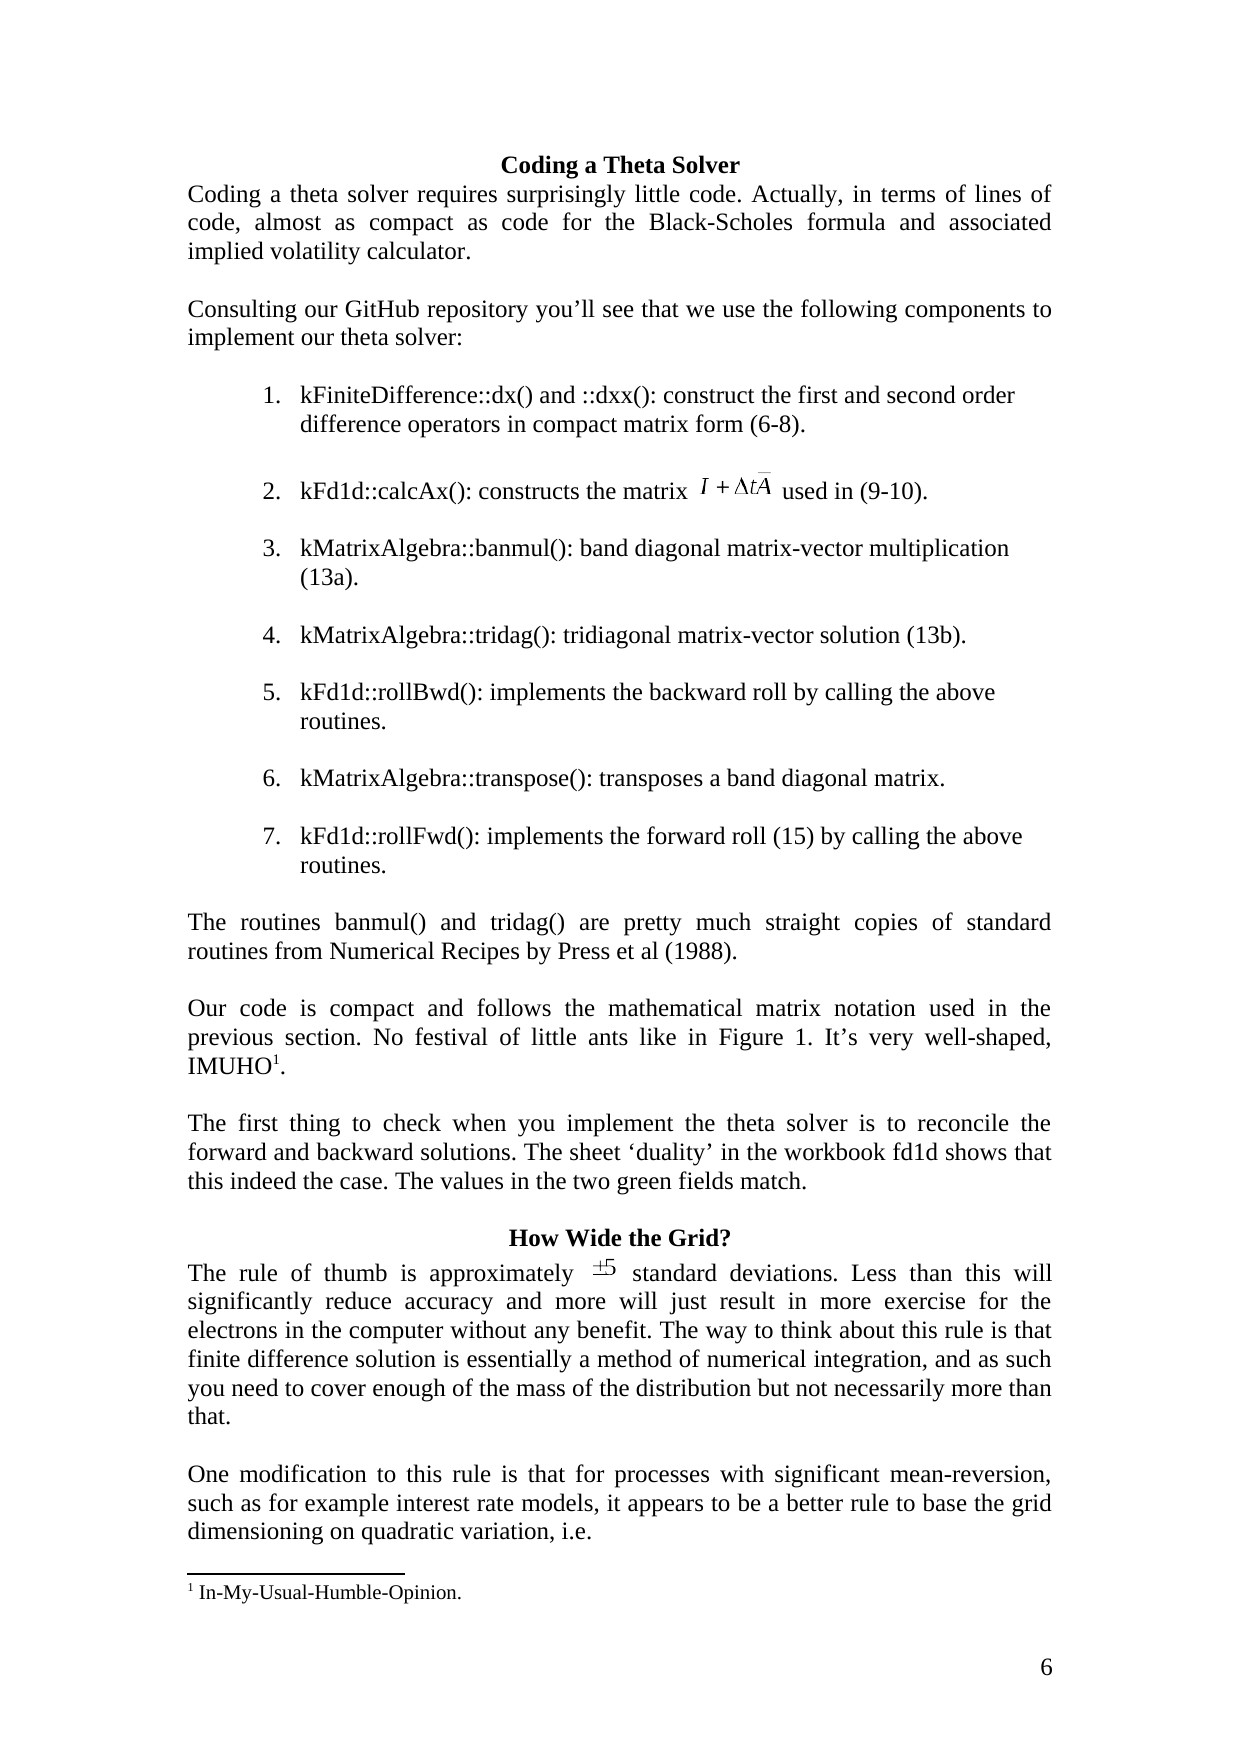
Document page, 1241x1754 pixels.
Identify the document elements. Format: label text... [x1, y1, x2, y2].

list kFd1d::rollFwd(): implements the forward roll (15) by calling the above routines. [262, 821, 1053, 878]
text How Wide the Grid? [187, 1223, 1053, 1252]
text The rule of thumb is approximately standard deviations. Less than this will significantly reduce accuracy and more will just result in more exercise for the electrons in the computer without any benefit. The way to think about this rule is that finite difference solution is essentially a method of numerical integration, and as such you need to cover enough of the mass of the distribution but not necessarily more than that. [187, 1252, 1053, 1430]
text One modification to this rule is that for processes with significant mean-reversion, such as for example interest rate models, it appears to be a better rule to base the grid dimensioning on quadratic variation, i.e. [187, 1459, 1053, 1545]
list kFd1d::rollBwd(): implements the backward roll by calling the above routines. [262, 677, 1053, 735]
text The first thing to check when you implement the theta solver is to reconcile the forward and backward solutions. The sheet ‘duality’ in the workbook fd1d shows that this indeed the case. The values in the two green fields match. [187, 1108, 1053, 1195]
text Coding a theta solver requires surprisingly little code. Actually, in terms of lines of code, almost as compact as code for the Black-Scholes formula and associated implied volatility calculator. [187, 179, 1053, 265]
list kFd1d::calcAx(): constructs the matrix used in (9-10). [262, 466, 1053, 505]
text Consulting our GitHub repository you’ll see that we use the following components to implement our theta solver: [187, 294, 1053, 351]
text Coding a Theta Solver [187, 150, 1053, 179]
text The routines banmul() and tridag() are pretty much straight copies of standard routines from Numerical Recipes by Press et al (1988). [187, 907, 1053, 965]
list kMatrixAlgebra::transpose(): transposes a band diagonal matrix. [262, 763, 1053, 792]
list kMatrixAlgebra::tridag(): tridiagonal matrix-vector solution (13b). [262, 620, 1053, 648]
list kMatrixAlgebra::banmul(): band diagonal matrix-vector multiplication (13a). [262, 533, 1053, 591]
list kFiniteDifference::dx() and ::dxx(): construct the first and second order difference operators in compact matrix form (6-8). [262, 380, 1053, 437]
text Our code is compact and follows the mathematical matrix notation used in the previous section. No festival of little ants like in Figure 1. It’s very well-shaped, IMUHO. [187, 993, 1053, 1080]
